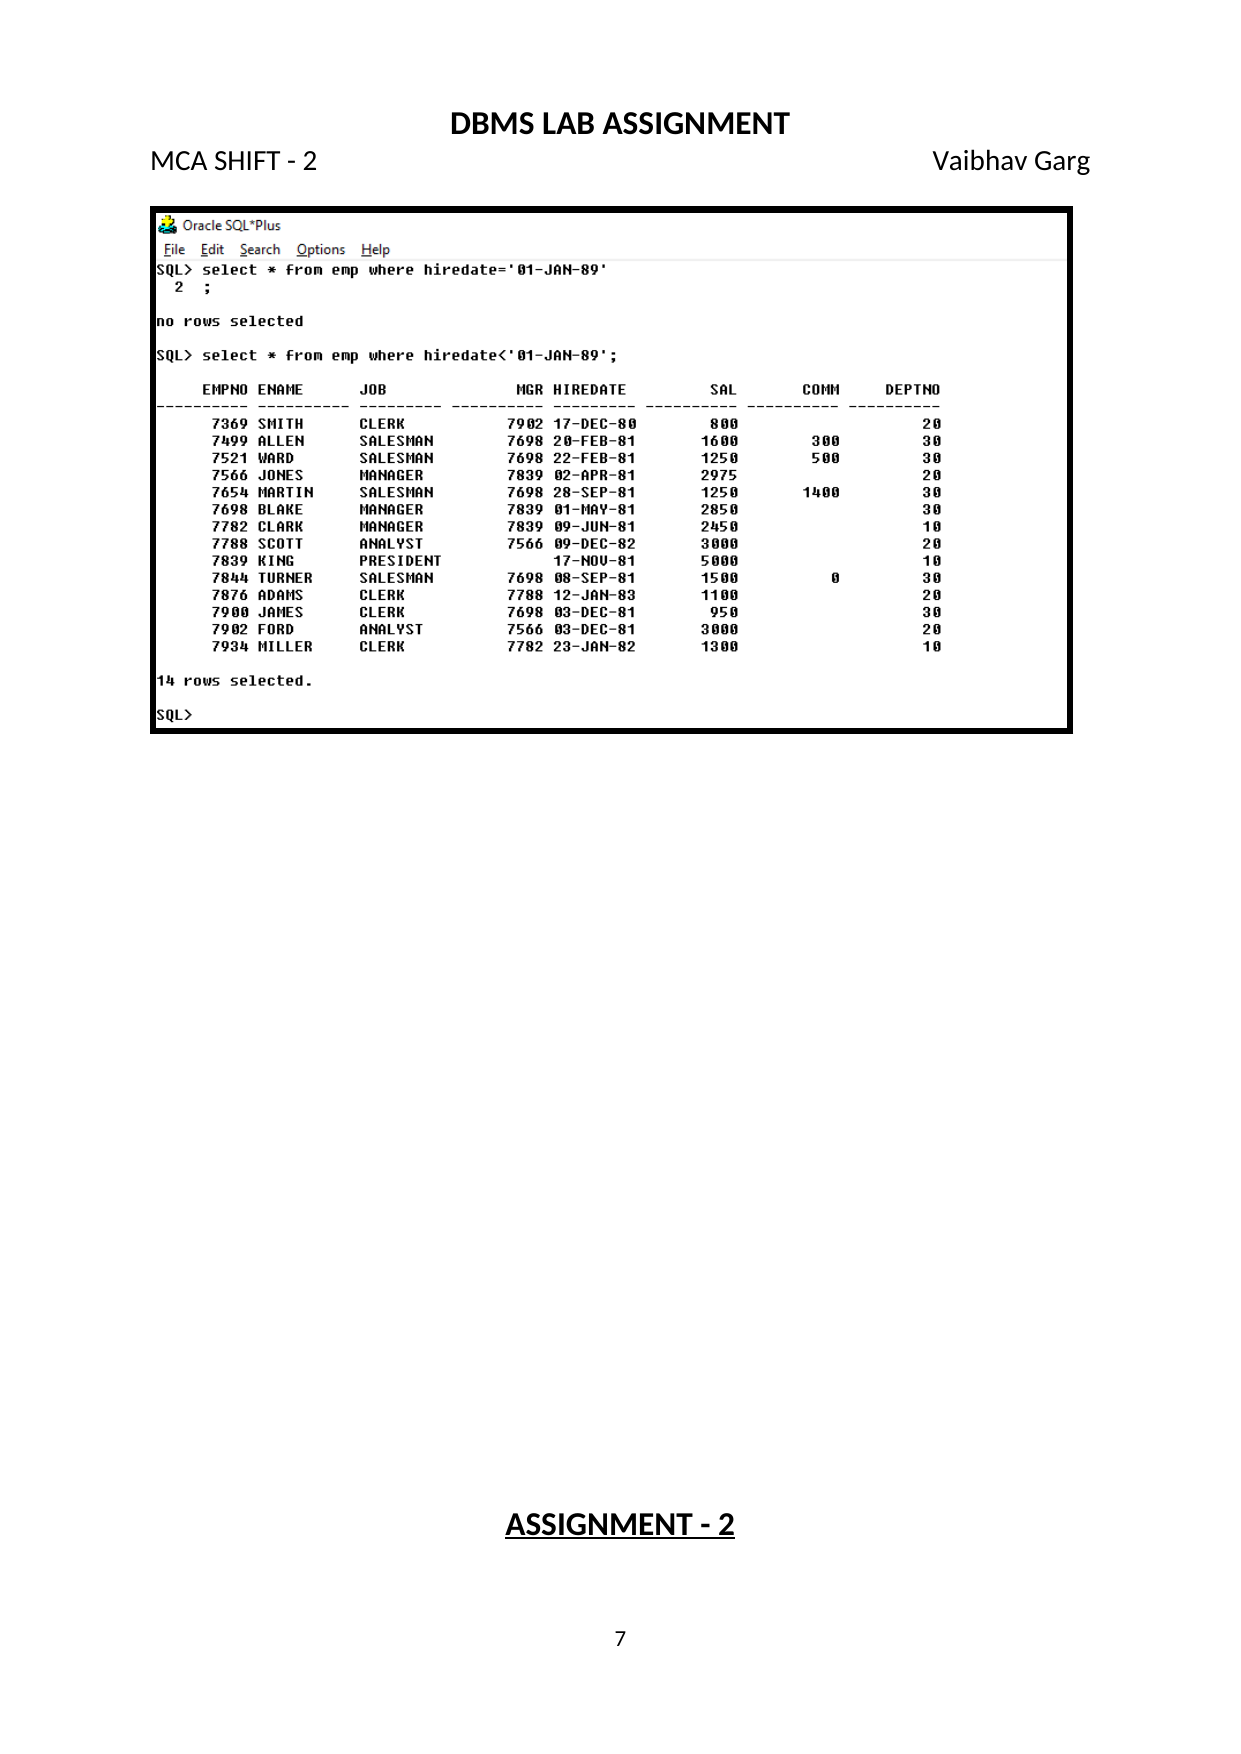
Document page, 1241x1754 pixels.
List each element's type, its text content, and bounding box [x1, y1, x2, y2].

text ASSIGNMENT - 2 [150, 1502, 1090, 1543]
picture [156, 213, 1067, 728]
